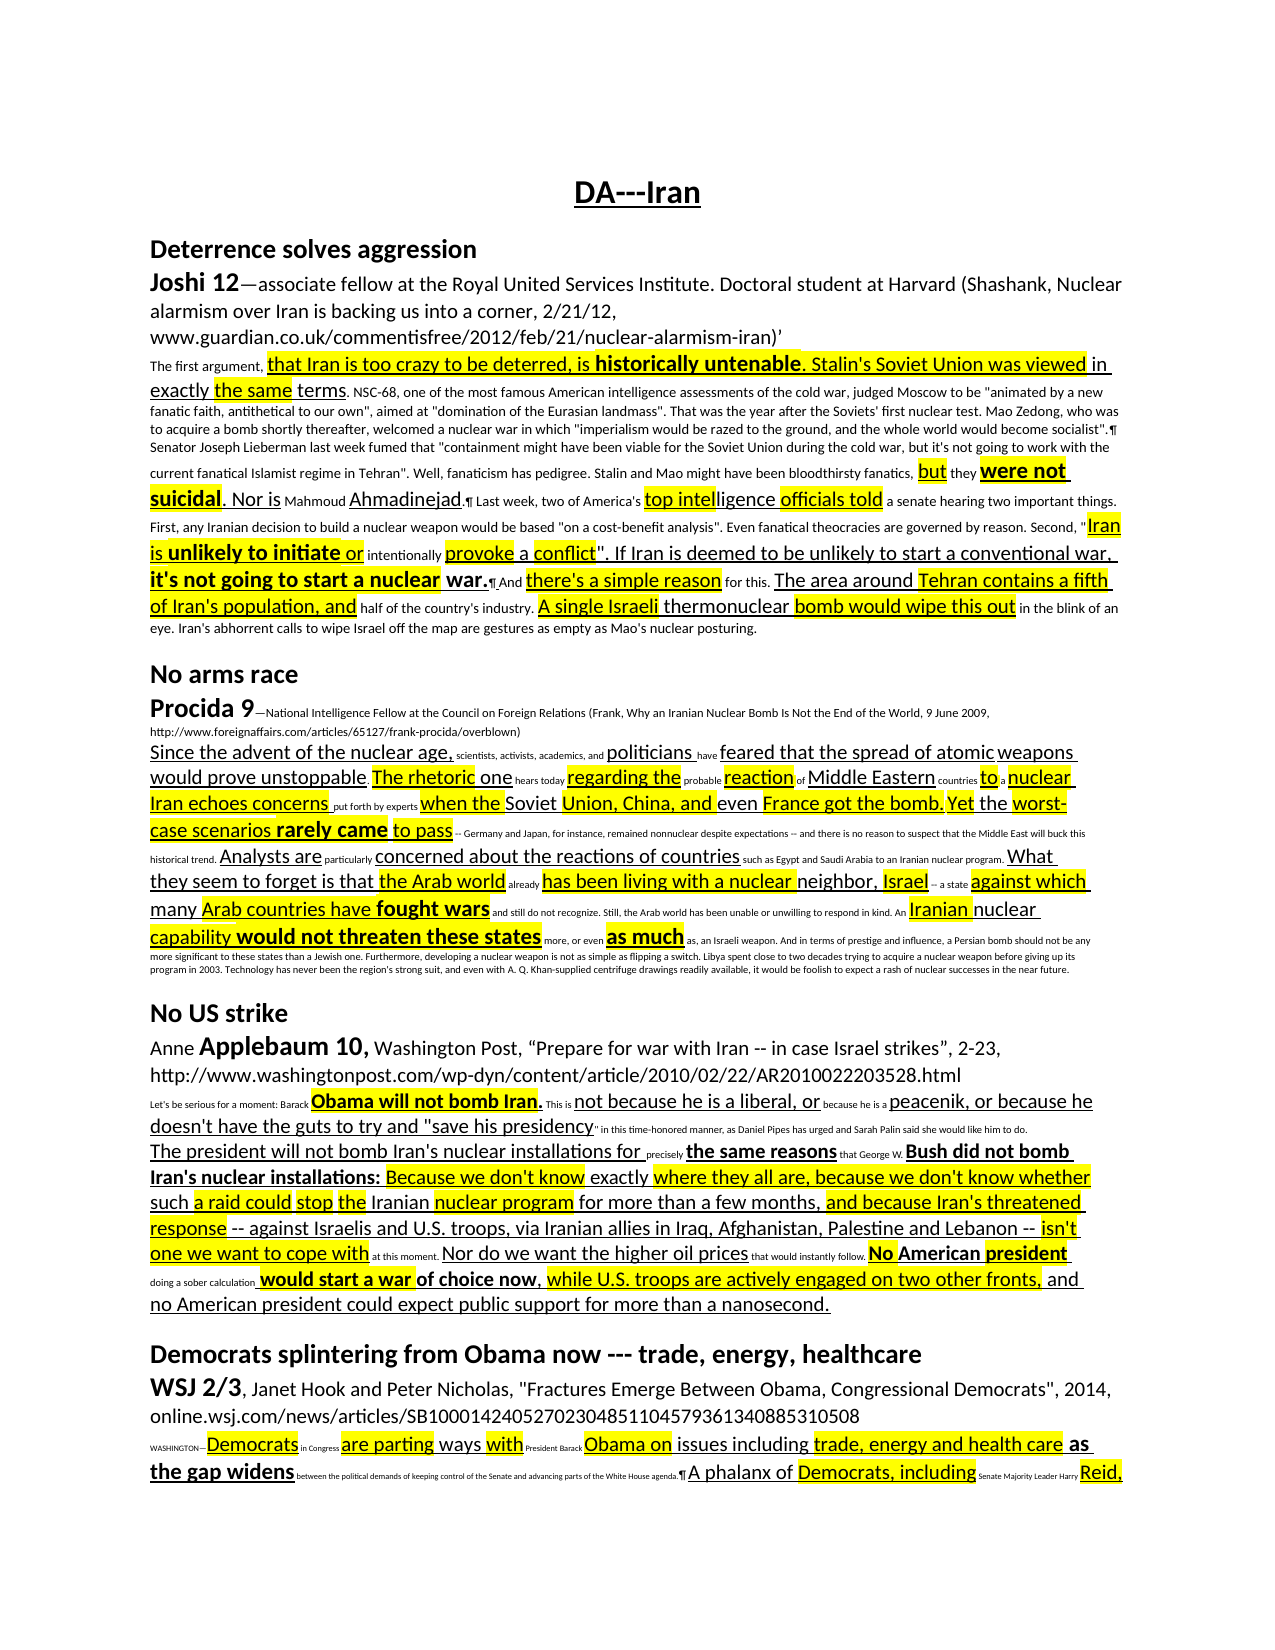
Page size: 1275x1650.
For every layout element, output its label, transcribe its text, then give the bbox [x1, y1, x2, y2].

text Procida 9—National Intelligence Fellow at the Council on Foreign Relations (Frank, Why an Iranian Nuclear Bomb Is Not the End of the World, 9 June 2009, http://www.foreignaffairs.com/articles/65127/frank-procida/overblown) [150, 691, 1125, 739]
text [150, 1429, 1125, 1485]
subtitle Deterrence solves aggression [150, 232, 1125, 265]
text The president will not bomb Iran's nuclear installations for precisely the same reasons that George W. Bush did not bomb Iran's nuclear installations: Because we don't know exactly where they all are, because we don't know whether such a raid could stop the Iranian nuclear program for more than a few months, and because Iran's threatened response -- against Israelis and U.S. troops, via Iranian allies in Iraq, Afghanistan, Palestine and Lebanon -- isn't one we want to cope with at this moment. Nor do we want the higher oil prices that would instantly follow. No American president doing a sober calculation would start a war of choice now, while U.S. troops are actively engaged on two other fronts, and no American president could expect public support for more than a nanosecond. [150, 1139, 1095, 1317]
text WSJ 2/3, Janet Hook and Peter Nicholas, "Fractures Emerge Between Obama, Congressional Democrats", 2014, online.wsj.com/news/articles/SB10001424052702304851104579361340885310508 [150, 1371, 1125, 1429]
text Anne Applebaum 10, Washington Post, “Prepare for war with Iran -- in case Israel strikes”, 2-23, http://www.washingtonpost.com/wp-dyn/content/article/2010/02/22/AR2010022203528.html [150, 1029, 1125, 1088]
text Joshi 12—associate fellow at the Royal United Services Institute. Doctoral student at Harvard (Shashank, Nuclear alarmism over Iran is backing us into a corner, 2/21/12, www.guardian.co.uk/commentisfree/2012/feb/21/nuclear-alarmism-iran)’ [150, 265, 1125, 349]
subtitle No US strike [150, 996, 1125, 1029]
subtitle Democrats splintering from Obama now --- trade, energy, healthcare [150, 1337, 1125, 1371]
subtitle DA---Iran [150, 171, 1125, 212]
text The first argument, that Iran is too crazy to be deterred, is historically untenable. Stalin's Soviet Union was viewed in exactly the same terms. NSC-68, one of the most famous American intelligence assessments of the cold war, judged Moscow to be "animated by a new fanatic faith, antithetical to our own", aimed at "domination of the Eurasian landmass". That was the year after the Soviets' first nuclear test. Mao Zedong, who was to acquire a bomb shortly thereafter, welcomed a nuclear war in which "imperialism would be razed to the ground, and the whole world would become socialist".¶ Senator Joseph Lieberman last week fumed that "containment might have been viable for the Soviet Union during the cold war, but it's not going to work with the current fanatical Islamist regime in Tehran". Well, fanaticism has pedigree. Stalin and Mao might have been bloodthirsty fanatics, but they were not suicidal. Nor is Mahmoud Ahmadinejad.¶ Last week, two of America's top intelligence officials told a senate hearing two important things. First, any Iranian decision to build a nuclear weapon would be based "on a cost-benefit analysis". Even fanatical theocracies are governed by reason. Second, "Iran is unlikely to initiate or intentionally provoke a conflict". If Iran is deemed to be unlikely to start a conventional war, it's not going to start a nuclear war.¶ And there's a simple reason for this. The area around Tehran contains a fifth of Iran's population, and half of the country's industry. A single Israeli thermonuclear bomb would wipe this out in the blink of an eye. Iran's abhorrent calls to wipe Israel off the map are gestures as empty as Mao's nuclear posturing. [150, 349, 1125, 637]
subtitle No arms race [150, 658, 1125, 691]
text Since the advent of the nuclear age, scientists, activists, academics, and politicians have feared that the spread of atomic weapons would prove unstoppable. The rhetoric one hears today regarding the probable reaction of Middle Eastern countries to a nuclear Iran echoes concerns put forth by experts when the Soviet Union, China, and even France got the bomb. Yet the worst-case scenarios rarely came to pass -- Germany and Japan, for instance, remained nonnuclear despite expectations -- and there is no reason to suspect that the Middle East will buck this historical trend. Analysts are particularly concerned about the reactions of countries such as Egypt and Saudi Arabia to an Iranian nuclear program. What they seem to forget is that the Arab world already has been living with a nuclear neighbor, Israel -- a state against which many Arab countries have fought wars and still do not recognize. Still, the Arab world has been unable or unwilling to respond in kind. An Iranian nuclear capability would not threaten these states more, or even as much as, an Israeli weapon. And in terms of prestige and influence, a Persian bomb should not be any more significant to these states than a Jewish one. Furthermore, developing a nuclear weapon is not as simple as flipping a switch. Libya spent close to two decades trying to acquire a nuclear weapon before giving up its program in 2003. Technology has never been the region's strong suit, and even with A. Q. Khan-supplied centrifuge drawings readily available, it would be foolish to expect a rash of nuclear successes in the near future. [150, 739, 1095, 976]
text Let's be serious for a moment: Barack Obama will not bomb Iran. This is not because he is a liberal, or because he is a peacenik, or because he doesn't have the guts to try and "save his presidency" in this time-honored manner, as Daniel Pipes has urged and Sarah Palin said she would like him to do. [150, 1088, 1095, 1139]
